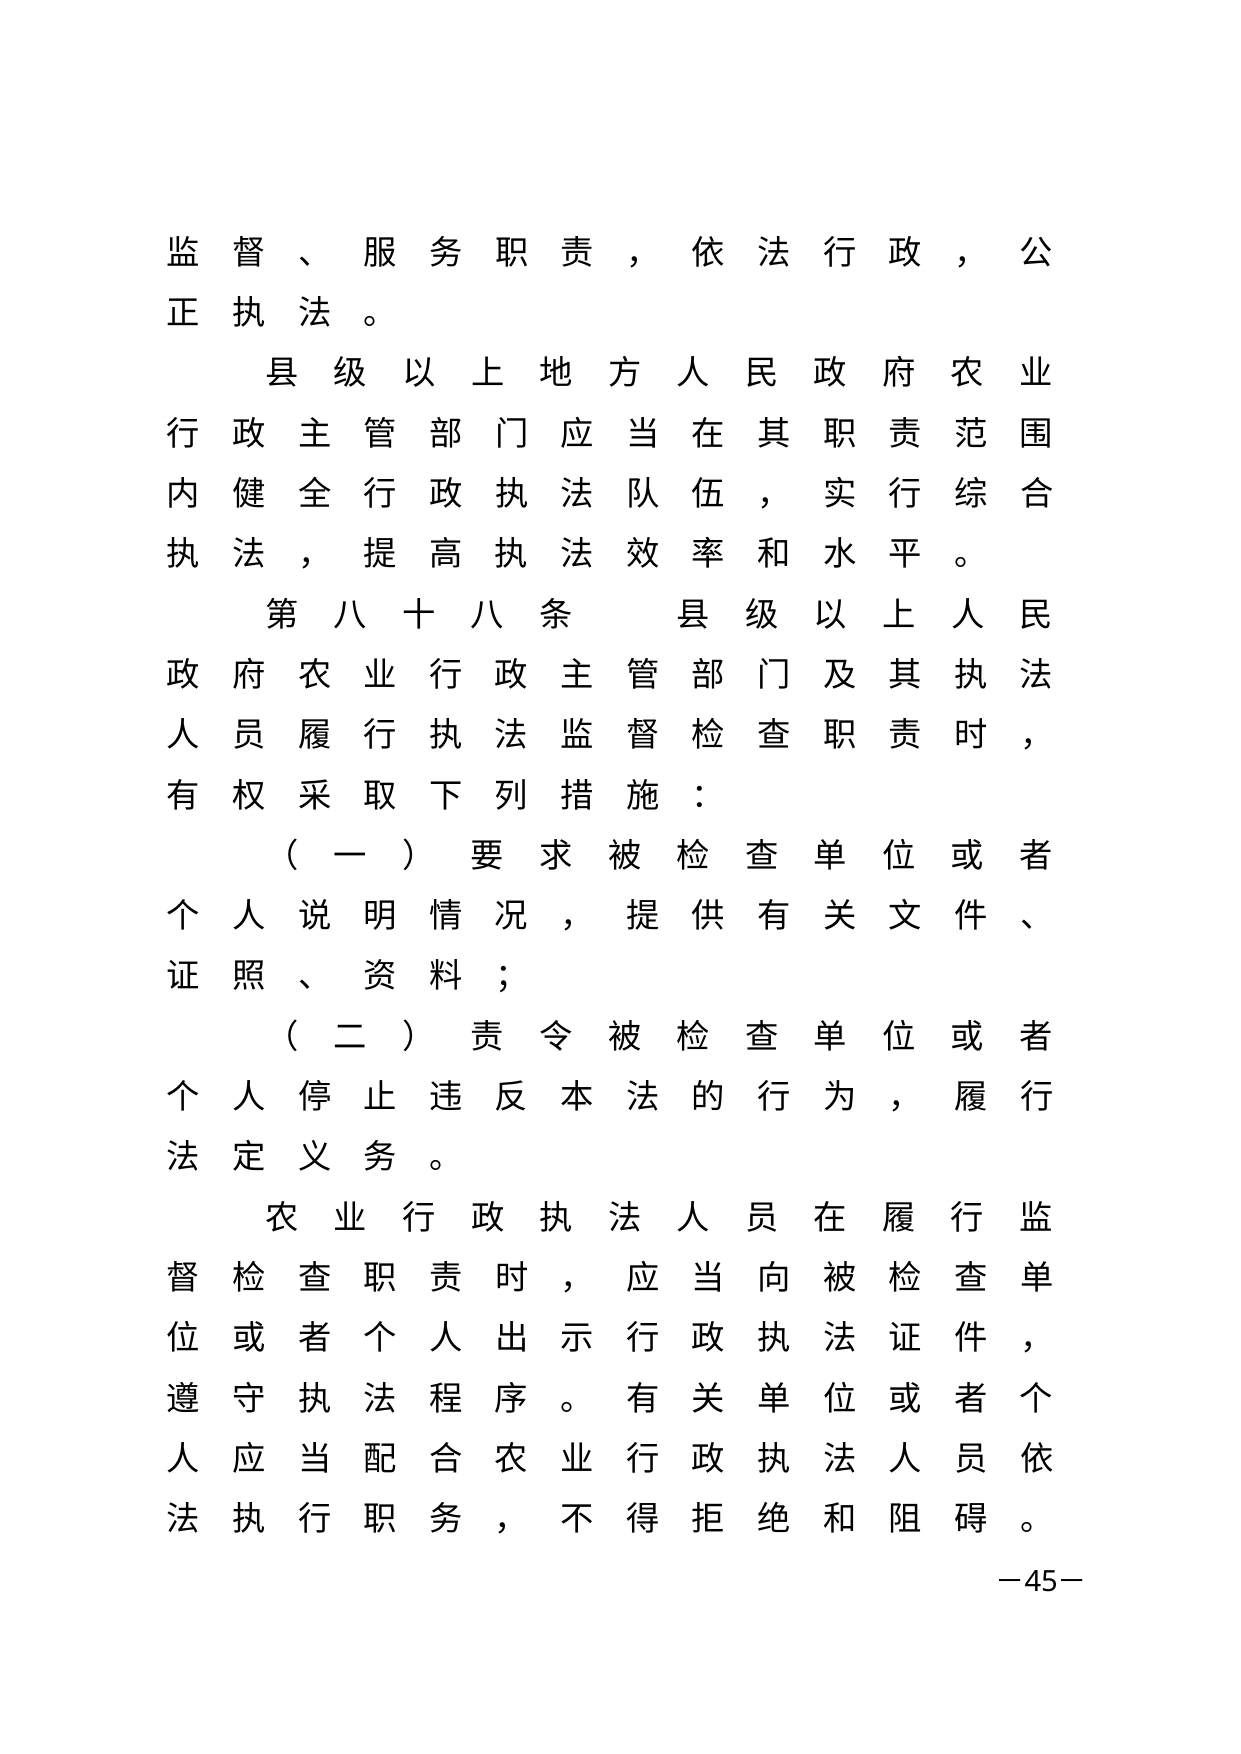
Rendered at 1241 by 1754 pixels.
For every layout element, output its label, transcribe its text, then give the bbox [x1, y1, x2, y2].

text 第八十八条 县级以上人民政府农业行政主管部门及其执法人员履行执法监督检查职责时，有权采取下列措施： [167, 581, 1085, 823]
text 县级以上地方人民政府农业行政主管部门应当在其职责范围内健全行政执法队伍，实行综合执法，提高执法效率和水平。 [167, 340, 1085, 581]
text 农业行政执法人员在履行监督检查职责时，应当向被检查单位或者个人出示行政执法证件，遵守执法程序。有关单位或者个人应当配合农业行政执法人员依法执行职务，不得拒绝和阻碍。 [167, 1184, 1085, 1546]
text 县级以上人民政府农业行政主管部门和有关行政主管部门应当加强规划、指导、管理、协调、监督、服务职责，依法行政，公正执法。 [167, 219, 1085, 340]
text （二）责令被检查单位或者个人停止违反本法的行为，履行法定义务。 [167, 1003, 1085, 1184]
text （一）要求被检查单位或者个人说明情况，提供有关文件、证照、资料； [167, 823, 1085, 1003]
